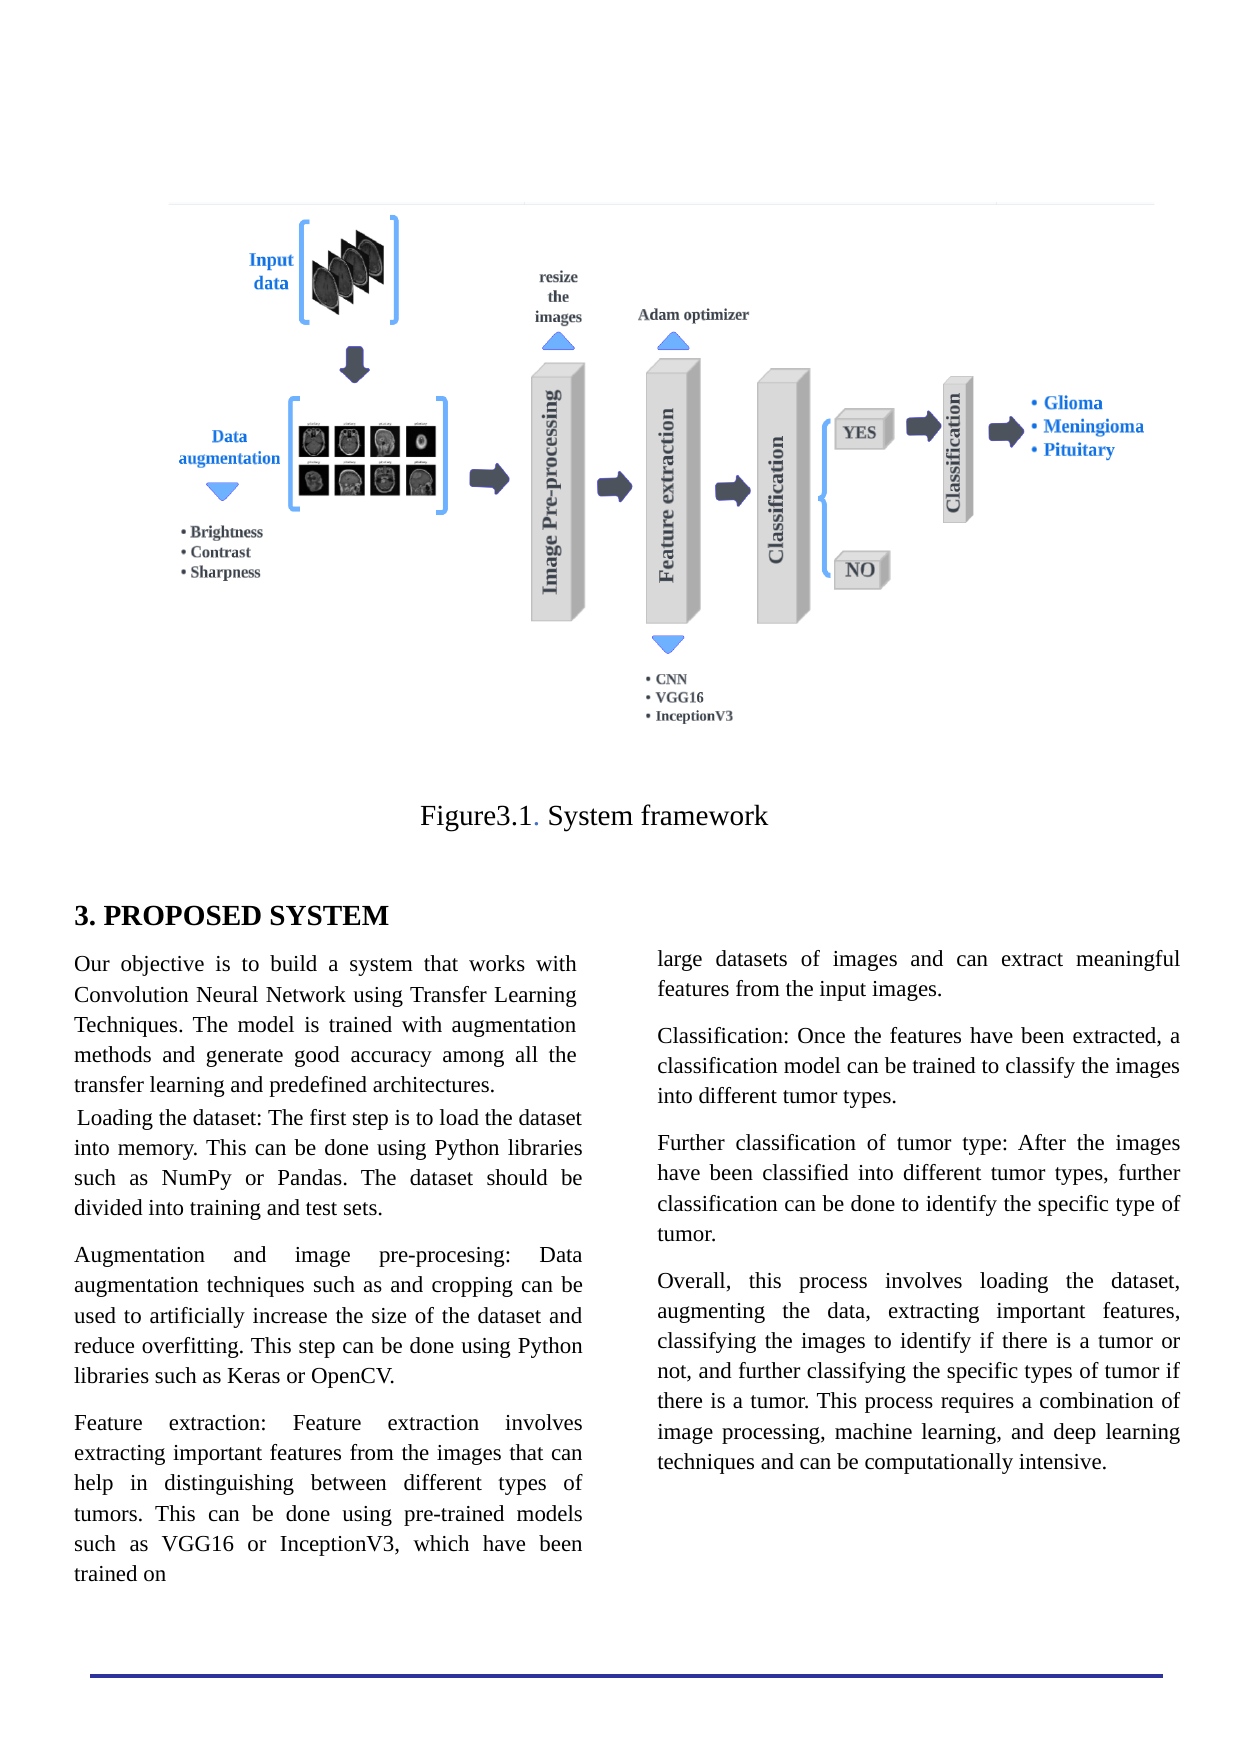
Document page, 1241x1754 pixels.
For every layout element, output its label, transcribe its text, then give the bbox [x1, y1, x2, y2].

text large datasets of images and can extract meaningful features from the input images. [657, 945, 1181, 1001]
text Further classification of tumor type: After the images have been classified into different tumor types, further classification can be done to identify the specific type of tumor. [657, 1129, 1181, 1246]
picture [168, 202, 1155, 733]
text Figure3.1. System framework [189, 798, 1181, 832]
text 3. PROPOSED SYSTEM [59, 898, 577, 931]
text Loading the dataset: The first step is to load the dataset into memory. This can be done using Python libraries such as NumPy or Pandas. The dataset should be divided into training and test sets. [59, 1104, 583, 1221]
text Overall, this process involves loading the dataset, augmenting the data, extracting important features, classifying the images to identify if there is a tumor or not, and further classifying the specific types of tumor if there is a tumor. This process requires a combination of image processing, machine learning, and deep learning techniques and can be computationally intensive. [657, 1267, 1181, 1474]
text Our objective is to build a system that works with Convolution Neural Network using Transfer Learning Techniques. The model is trained with augmentation methods and generate good accuracy among all the transfer learning and predefined architectures. [74, 951, 577, 1098]
text Augmentation and image pre-procesing: Data augmentation techniques such as and cropping can be used to artificially increase the size of the dataset and reduce overfitting. This step can be done using Python libraries such as Keras or OpenCV. [74, 1241, 583, 1388]
text Classification: Once the features have been extracted, a classification model can be trained to classify the images into different tumor types. [657, 1022, 1181, 1109]
text Feature extraction: Feature extraction involves extracting important features from the images that can help in distinguishing between different types of tumors. This can be done using pre-trained models such as VGG16 or InceptionV3, which have been trained on [74, 1409, 583, 1586]
